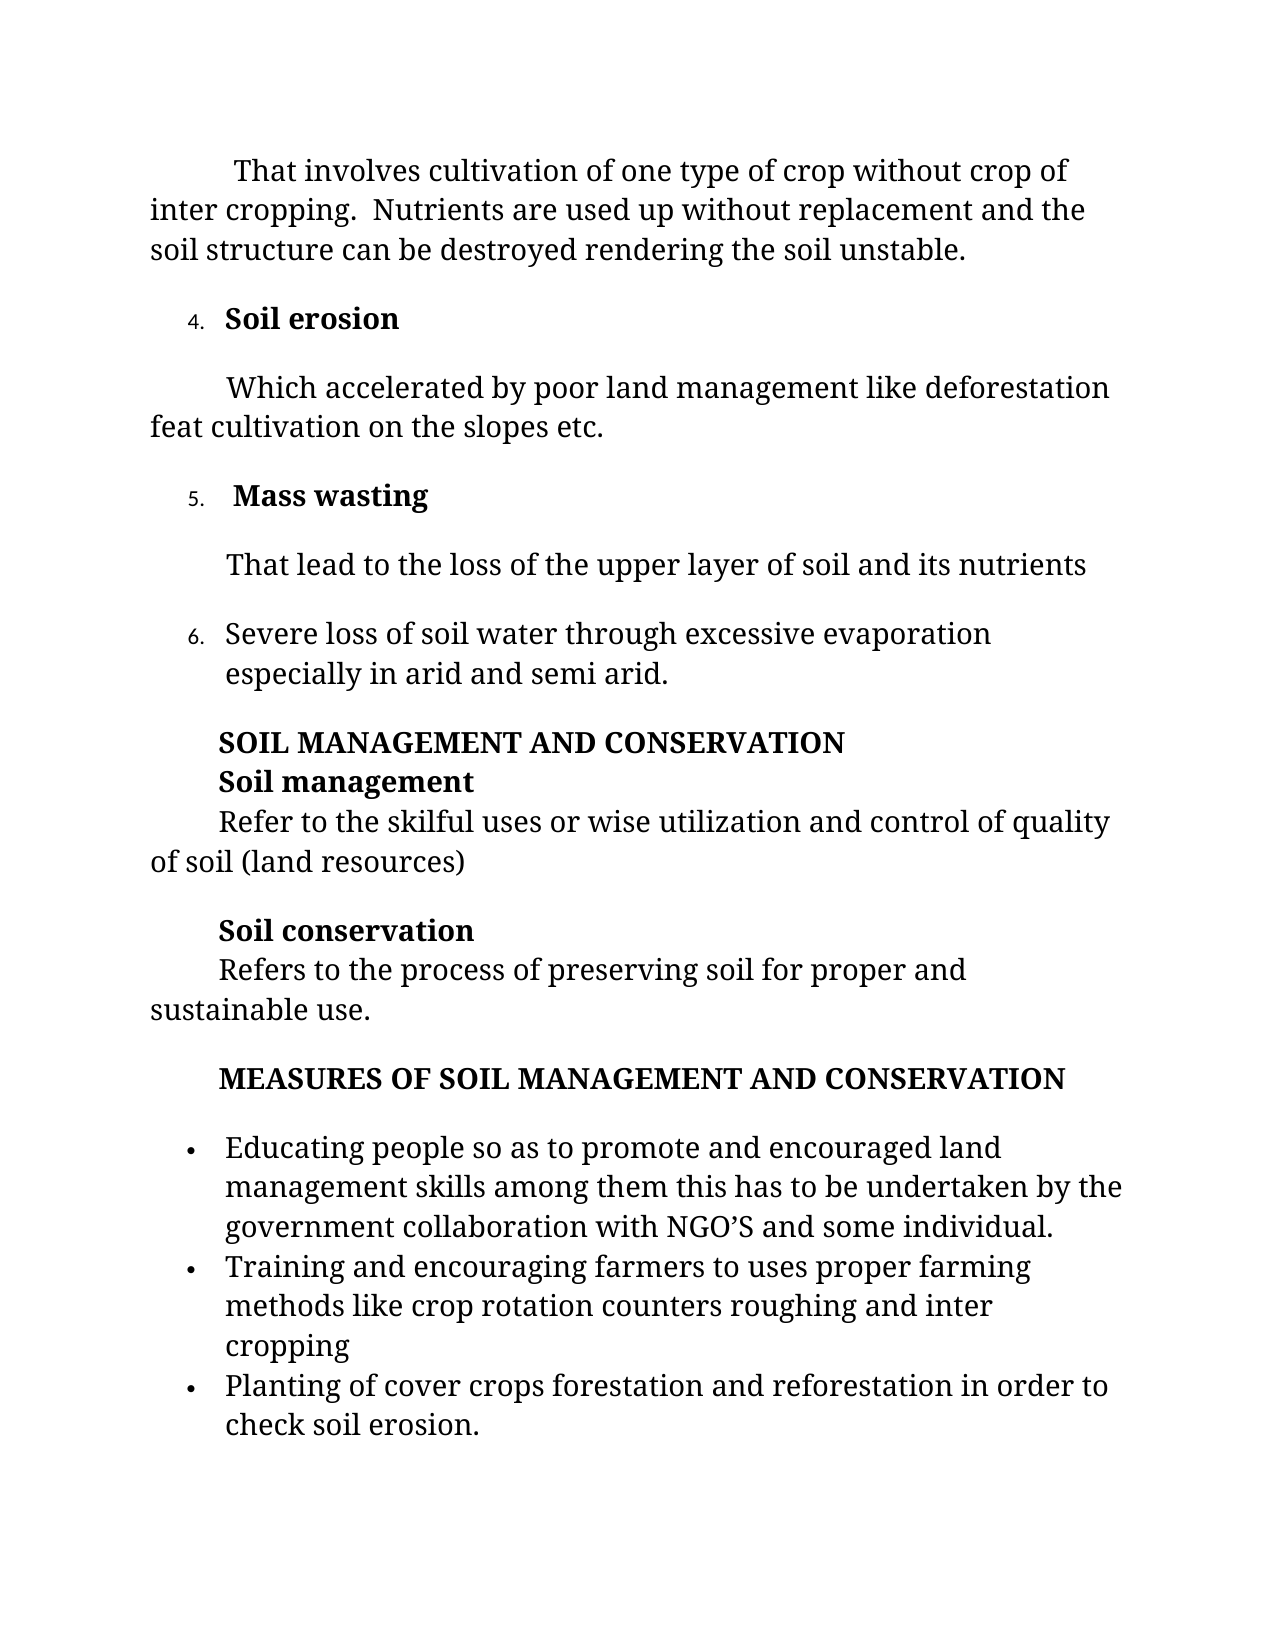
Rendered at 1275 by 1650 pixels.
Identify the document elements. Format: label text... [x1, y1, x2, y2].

text That lead to the loss of the upper layer of soil and its nutrients [150, 544, 1125, 584]
list Soil erosion [187, 298, 1125, 338]
text SOIL MANAGEMENT AND CONSERVATION Soil management Refer to the skilful uses or wise utilization and control of quality of soil (land resources) [150, 722, 1125, 881]
text That involves cultivation of one type of crop without crop of inter cropping. Nutrients are used up without replacement and the soil structure can be destroyed rendering the soil unstable. [150, 150, 1125, 269]
text MEASURES OF SOIL MANAGEMENT AND CONSERVATION [150, 1058, 1125, 1098]
list Mass wasting [187, 476, 1125, 515]
text Which accelerated by poor land management like deforestation feat cultivation on the slopes etc. [150, 367, 1125, 446]
list Planting of cover crops forestation and reforestation in order to check soil erosion. [187, 1365, 1125, 1444]
list Educating people so as to promote and encouraged land management skills among them this has to be undertaken by the government collaboration with NGO’S and some individual. [187, 1127, 1125, 1246]
list Severe loss of soil water through excessive evaporation especially in arid and semi arid. [187, 613, 1125, 693]
text Soil conservation Refers to the process of preserving soil for proper and sustainable use. [150, 910, 1125, 1029]
list Training and encouraging farmers to uses proper farming methods like crop rotation counters roughing and inter cropping [187, 1246, 1125, 1365]
